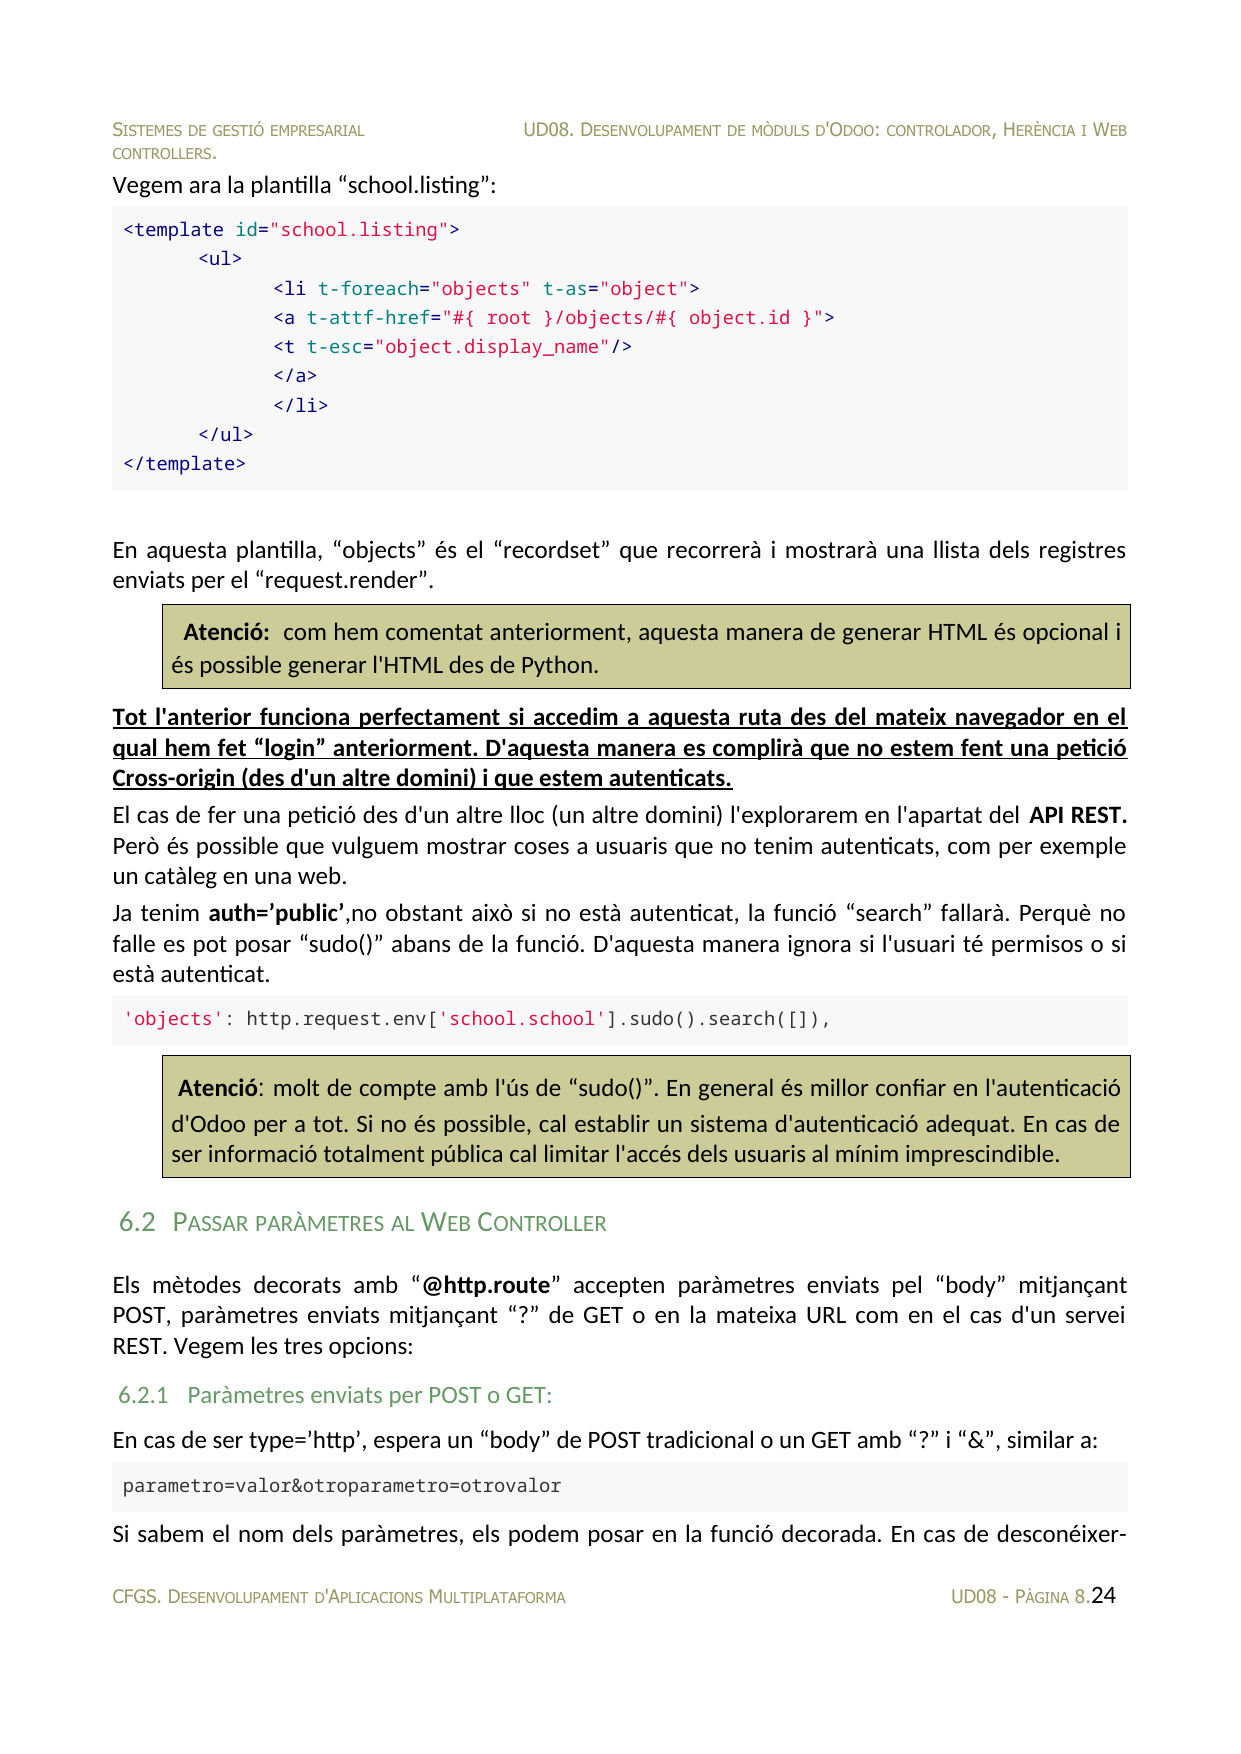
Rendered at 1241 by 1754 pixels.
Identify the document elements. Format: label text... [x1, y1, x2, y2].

subtitle Paràmetres enviats per POST o GET: [112, 1379, 1128, 1410]
text En cas de ser type=’http’, espera un “body” de POST tradicional o un GET amb “?” i “&”, similar a: [112, 1425, 1128, 1455]
text ❕Atenció: molt de compte amb l'ús de “sudo()”. En general és millor confiar en l'autenticació d'Odoo per a tot. Si no és possible, cal establir un sistema d'autenticació adequat. En cas de ser informació totalment pública cal limitar l'accés dels usuaris al mínim imprescindible. [163, 1056, 1130, 1177]
text Tot l'anterior funciona perfectament si accedim a aquesta ruta des del mateix navegador en el qual hem fet “login” anteriorment. D'aquesta manera es complirà que no estem fent una petició Cross-origin (des d'un altre domini) i que estem autenticats. [112, 701, 1128, 727]
text Ja tenim auth=’public’,no obstant això si no està autenticat, la funció “search” fallarà. Perquè no falle es pot posar “sudo()” abans de la funció. D'aquesta manera ignora si l'usuari té permisos o si està autenticat. [112, 897, 1128, 989]
table_header parametro=valor&otroparametro=otrovalor [112, 1462, 1128, 1512]
subtitle Passar paràmetres al Web Controller [112, 1203, 1128, 1239]
text Tot l'anterior funciona perfectament si accedim a aquesta ruta des del mateix navegador en el qual hem fet “login” anteriorment. D'aquesta manera es complirà que no estem fent una petició Cross-origin (des d'un altre domini) i que estem autenticats. [112, 759, 1128, 793]
text El cas de fer una petició des d'un altre lloc (un altre domini) l'explorarem en l'apartat del API REST. Però és possible que vulguem mostrar coses a usuaris que no tenim autenticats, com per exemple un catàleg en una web. [112, 799, 1128, 891]
table_header <template id="school.listing"> <ul> <li t-foreach="objects" t-as="object"> <a t-attf-href="#{ root }/objects/#{ object.id }"> <t t-esc="object.display_name"/> </a> </li> </ul> </template> [112, 206, 1128, 491]
text Tot l'anterior funciona perfectament si accedim a aquesta ruta des del mateix navegador en el qual hem fet “login” anteriorment. D'aquesta manera es complirà que no estem fent una petició Cross-origin (des d'un altre domini) i que estem autenticats. [112, 728, 1128, 758]
text En aquesta plantilla, “objects” és el “recordset” que recorrerà i mostrarà una llista dels registres enviats per el “request.render”. [112, 534, 1128, 595]
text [112, 1518, 1128, 1549]
text Vegem ara la plantilla “school.listing”: [112, 169, 1128, 199]
table_header 'objects': http.request.env['school.school'].sudo().search([]), [112, 995, 1128, 1046]
text Els mètodes decorats amb “@http.route” accepten paràmetres enviats pel “body” mitjançant POST, paràmetres enviats mitjançant “?” de GET o en la mateixa URL com en el cas d'un servei REST. Vegem les tres opcions: [112, 1269, 1128, 1361]
text ❕ Atenció: com hem comentat anteriorment, aquesta manera de generar HTML és opcional i és possible generar l'HTML des de Python. [163, 605, 1130, 688]
